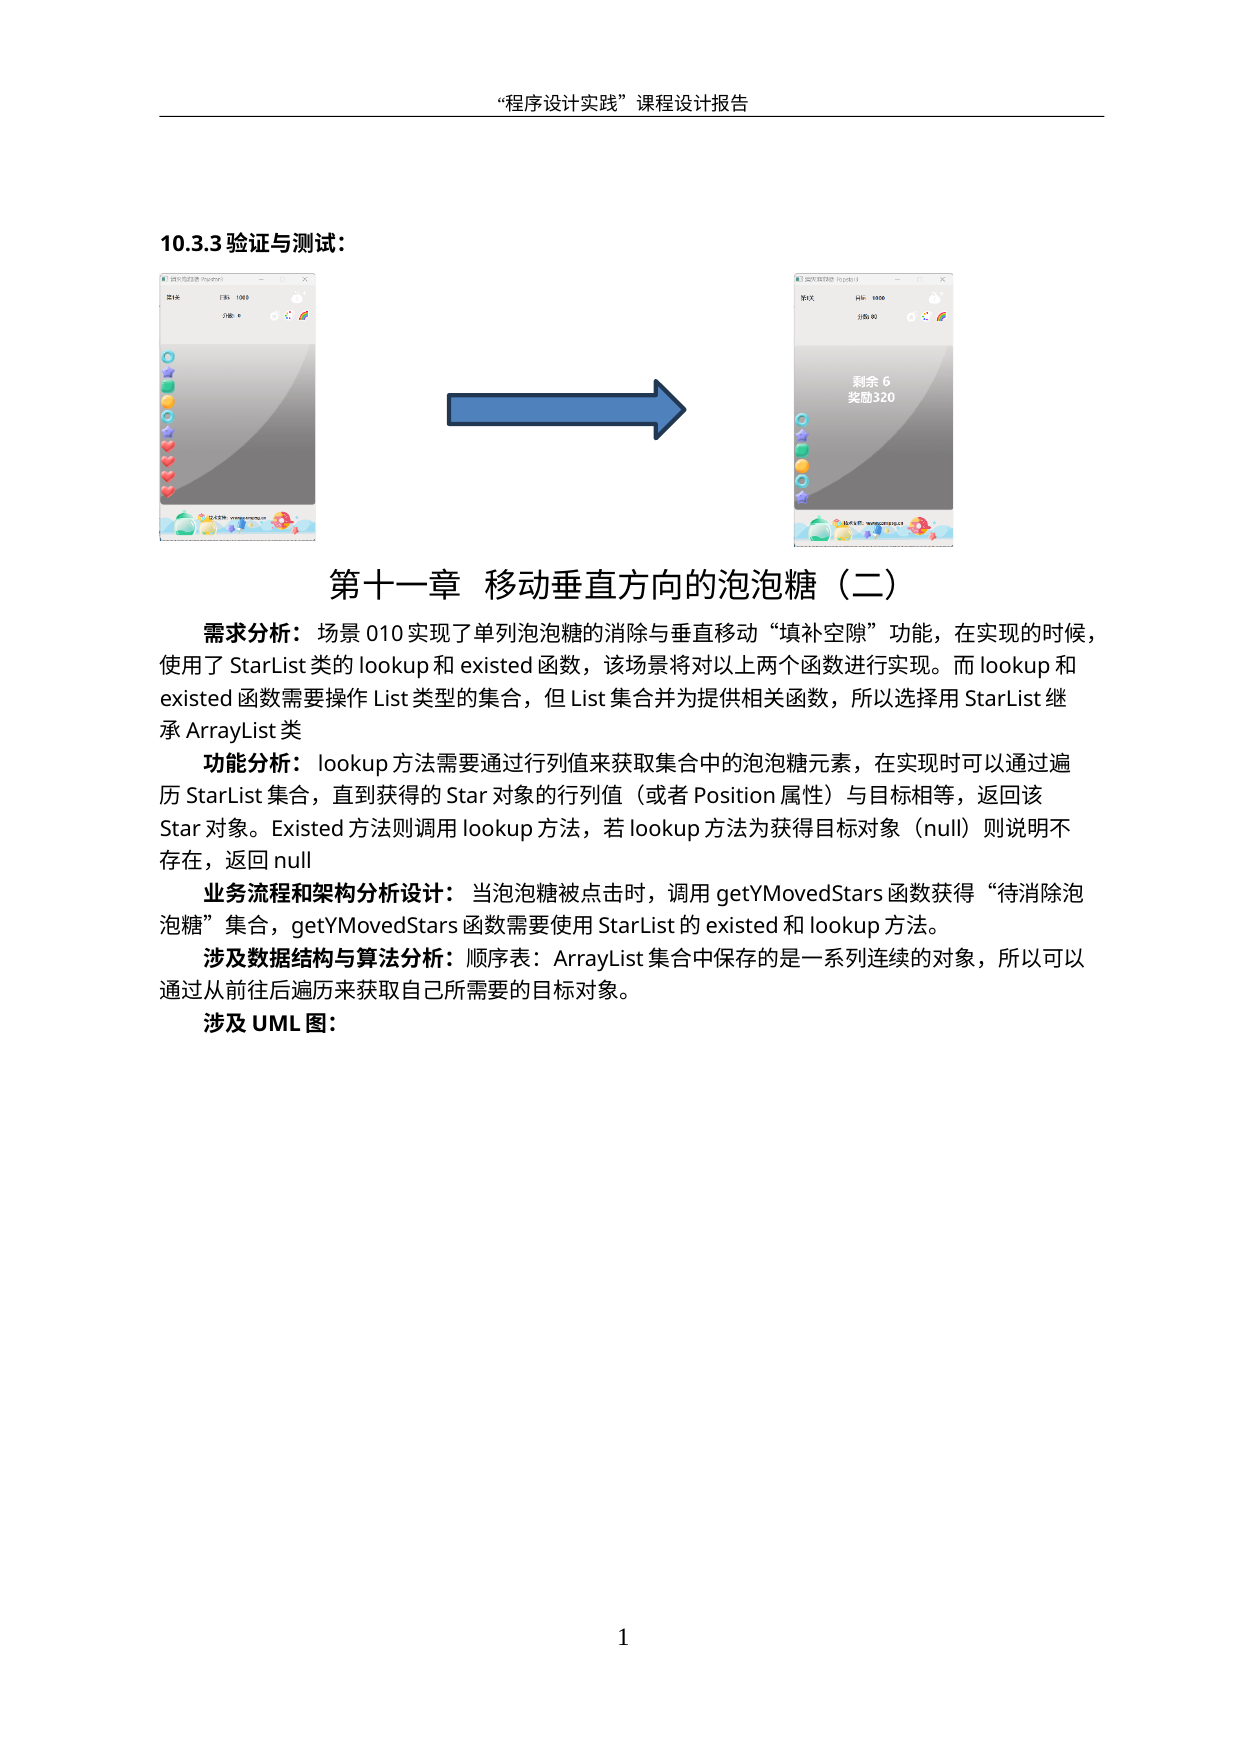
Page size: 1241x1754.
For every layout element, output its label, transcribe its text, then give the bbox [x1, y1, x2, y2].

text 10.3.3验证与测试： [159, 226, 1087, 258]
picture [793, 273, 954, 547]
text 业务流程和架构分析设计： 当泡泡糖被点击时，调用getYMovedStars函数获得“待消除泡泡糖”集合，getYMovedStars函数需要使用StarList的existed和lookup方法。 [159, 876, 1087, 941]
picture [159, 273, 316, 541]
text 功能分析： lookup方法需要通过行列值来获取集合中的泡泡糖元素，在实现时可以通过遍历StarList集合，直到获得的Star对象的行列值（或者Position属性）与目标相等，返回该Star对象。Existed方法则调用lookup方法，若lookup方法为获得目标对象（null）则说明不存在，返回null [159, 746, 1087, 876]
text 涉及UML图： [159, 1006, 1087, 1038]
text 涉及数据结构与算法分析：顺序表：ArrayList集合中保存的是一系列连续的对象，所以可以通过从前往后遍历来获取自己所需要的目标对象。 [159, 941, 1087, 1006]
text 需求分析： 场景010实现了单列泡泡糖的消除与垂直移动“填补空隙”功能，在实现的时候，使用了StarList类的lookup和existed函数，该场景将对以上两个函数进行实现。而lookup和existed函数需要操作List类型的集合，但List集合并为提供相关函数，所以选择用StarList继承ArrayList类 [159, 616, 1087, 746]
